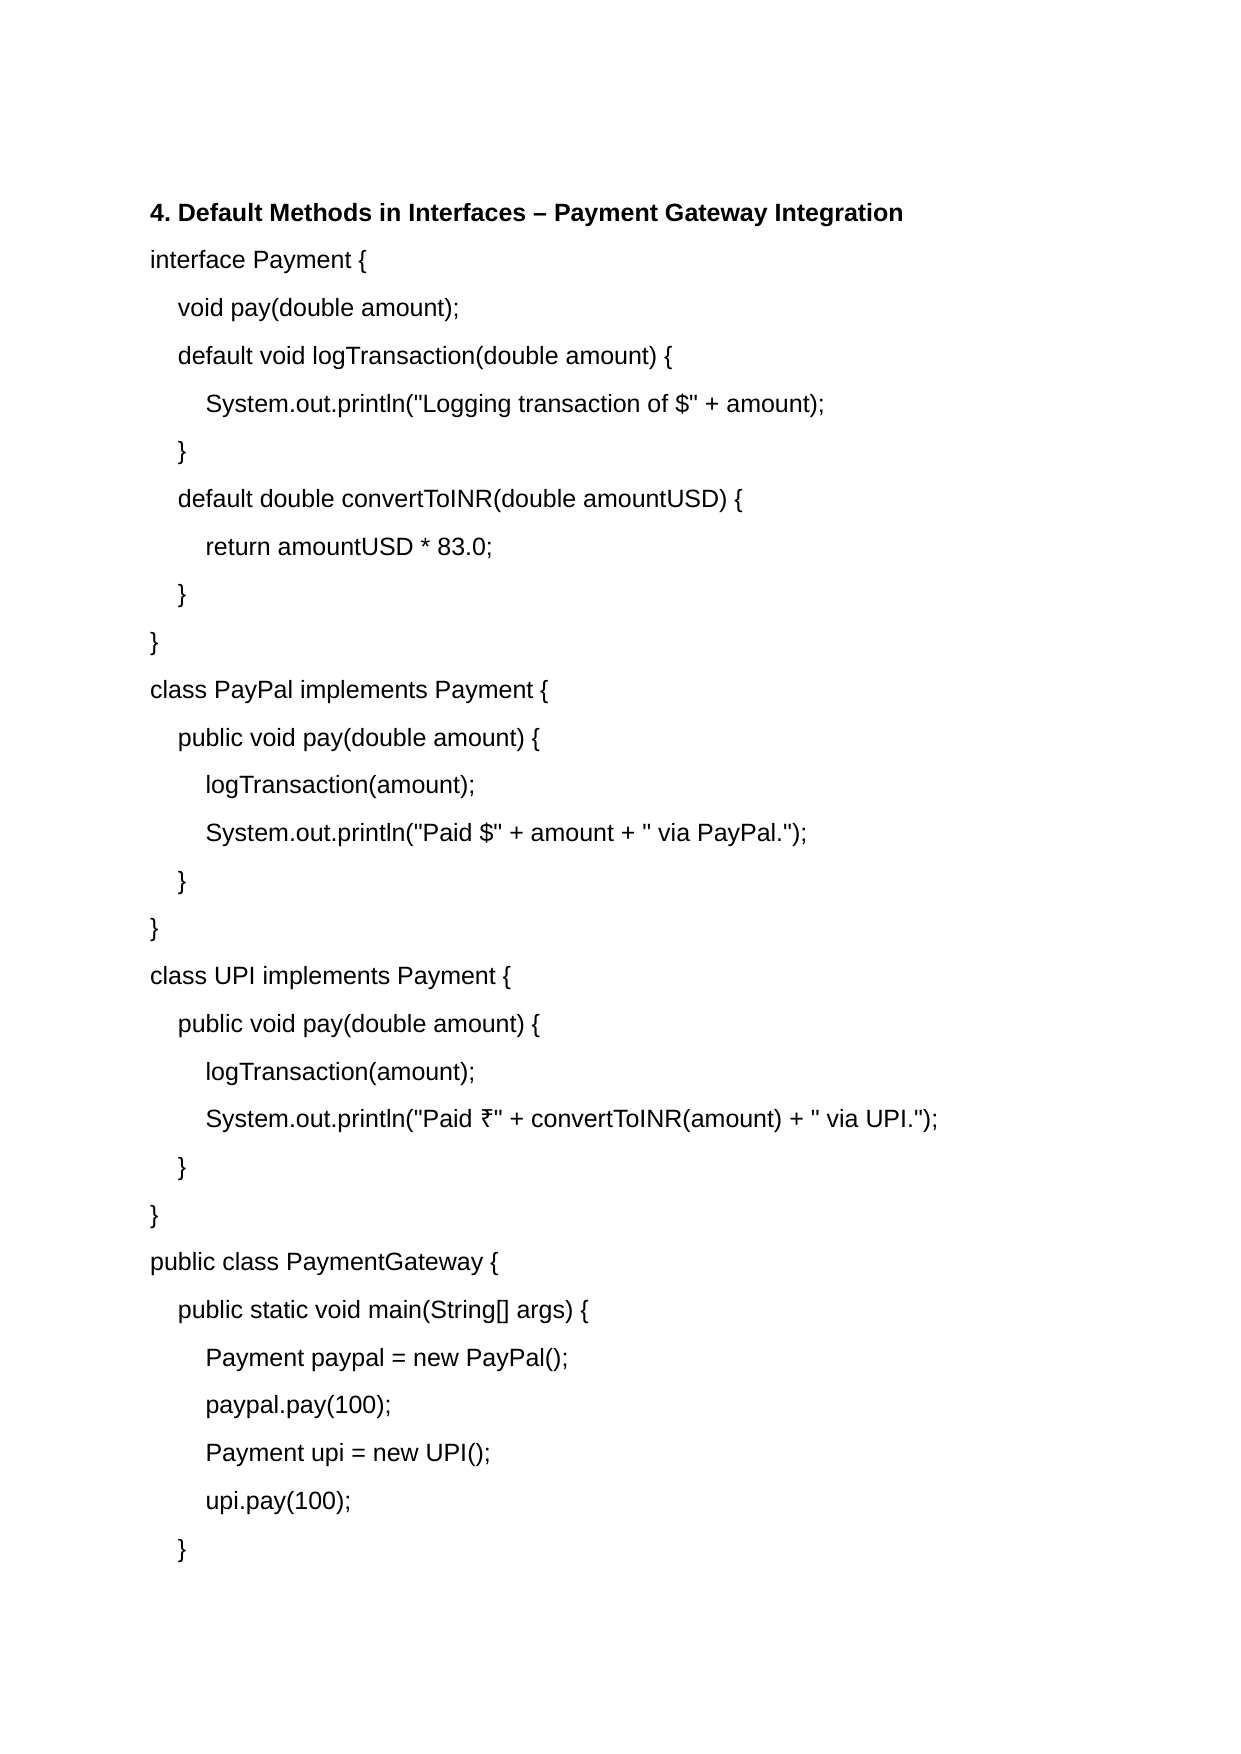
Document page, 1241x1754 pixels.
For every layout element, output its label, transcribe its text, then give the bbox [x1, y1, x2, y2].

text class PayPal implements Payment { [150, 675, 1090, 703]
text logTransaction(amount); [150, 1056, 1090, 1085]
text System.out.println("Logging transaction of $" + amount); [150, 388, 1090, 417]
text } [150, 1152, 1090, 1181]
text default void logTransaction(double amount) { [150, 341, 1090, 369]
text } [150, 1533, 1090, 1562]
text public void pay(double amount) { [150, 722, 1090, 751]
text 4. Default Methods in Interfaces – Payment Gateway Integration [150, 198, 1090, 226]
text } [150, 579, 1090, 608]
text return amountUSD * 83.0; [150, 532, 1090, 560]
text default double convertToINR(double amountUSD) { [150, 484, 1090, 513]
text } [150, 866, 1090, 894]
text interface Payment { [150, 245, 1090, 274]
text } [150, 436, 1090, 465]
text System.out.println("Paid $" + amount + " via PayPal."); [150, 818, 1090, 847]
text System.out.println("Paid ₹" + convertToINR(amount) + " via UPI."); [150, 1104, 1090, 1133]
text public class PaymentGateway { [150, 1247, 1090, 1276]
text paypal.pay(100); [150, 1390, 1090, 1419]
text } [150, 627, 1090, 656]
text class UPI implements Payment { [150, 961, 1090, 990]
text public void pay(double amount) { [150, 1009, 1090, 1037]
text void pay(double amount); [150, 293, 1090, 322]
text Payment paypal = new PayPal(); [150, 1343, 1090, 1371]
text upi.pay(100); [150, 1486, 1090, 1514]
text Payment upi = new UPI(); [150, 1438, 1090, 1467]
text } [150, 913, 1090, 942]
text public static void main(String[] args) { [150, 1295, 1090, 1324]
text } [150, 1199, 1090, 1228]
text logTransaction(amount); [150, 770, 1090, 799]
